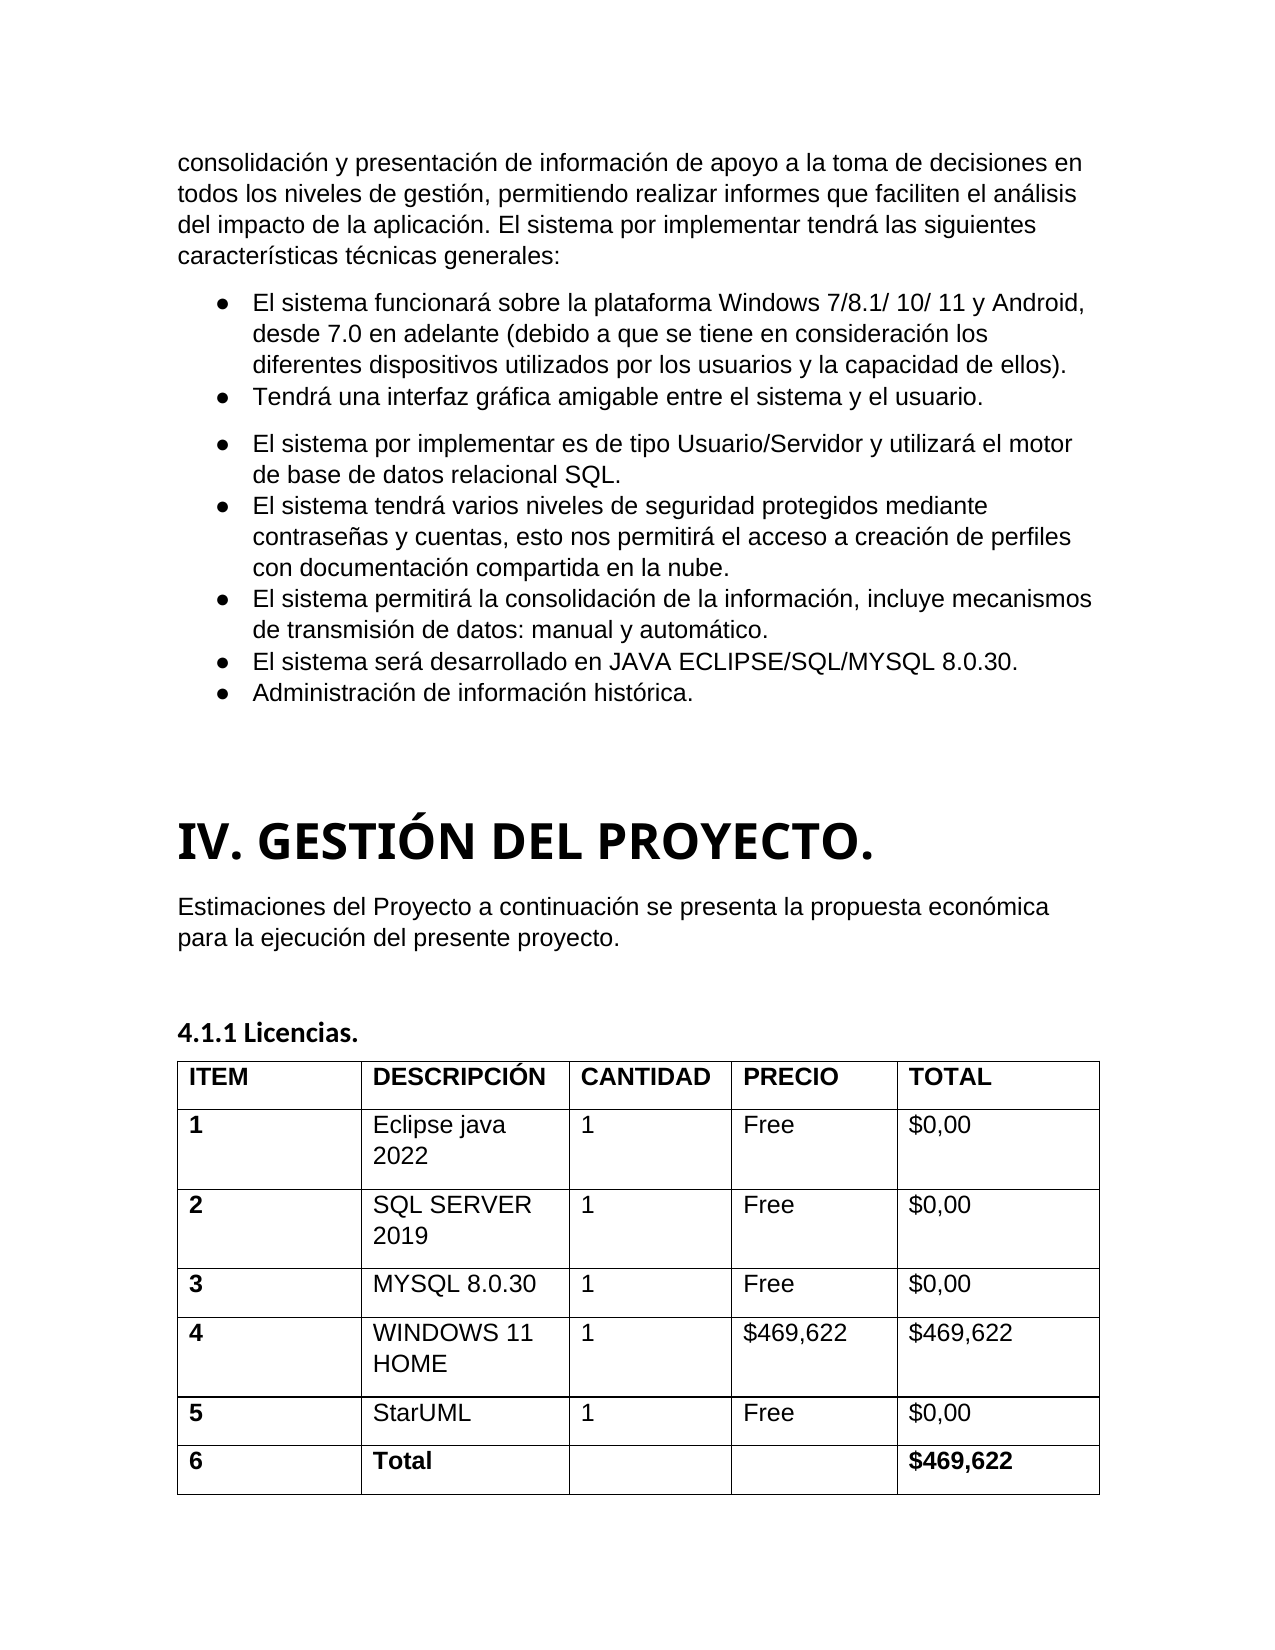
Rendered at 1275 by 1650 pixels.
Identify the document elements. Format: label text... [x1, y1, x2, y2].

list El sistema permitirá la consolidación de la información, incluye mecanismos de transmisión de datos: manual y automático. [215, 584, 1098, 644]
table_cell StarUML [362, 1398, 569, 1445]
table_cell 3 [178, 1269, 361, 1317]
text Estimaciones del Proyecto a continuación se presenta la propuesta económica para la ejecución del presente proyecto. [177, 892, 1098, 952]
table_cell 1 [178, 1110, 361, 1189]
table_cell $0,00 [898, 1190, 1099, 1268]
list Tendrá una interfaz gráfica amigable entre el sistema y el usuario. [215, 382, 1098, 410]
table_cell 1 [570, 1318, 731, 1396]
table_header TOTAL [898, 1062, 1099, 1109]
table_cell MYSQL 8.0.30 [362, 1269, 569, 1317]
table_header CANTIDAD [570, 1062, 731, 1109]
table_cell 6 [178, 1446, 361, 1494]
table_cell 1 [570, 1190, 731, 1268]
table_cell 2 [178, 1190, 361, 1268]
table_cell 1 [570, 1269, 731, 1317]
list El sistema por implementar es de tipo Usuario/Servidor y utilizará el motor de base de datos relacional SQL. [215, 429, 1098, 489]
table_cell Free [732, 1190, 897, 1268]
table_cell Free [732, 1110, 897, 1189]
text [177, 148, 1098, 269]
table_cell $0,00 [898, 1110, 1099, 1189]
table_cell $0,00 [898, 1269, 1099, 1317]
list El sistema será desarrollado en JAVA ECLIPSE/SQL/MYSQL 8.0.30. [215, 647, 1098, 675]
table_cell $469,622 [898, 1318, 1099, 1396]
list El sistema tendrá varios niveles de seguridad protegidos mediante contraseñas y cuentas, esto nos permitirá el acceso a creación de perfiles con documentación compartida en la nube. [215, 491, 1098, 582]
table_cell [732, 1446, 897, 1494]
table_cell 4 [178, 1318, 361, 1396]
list Administración de información histórica. [215, 678, 1098, 706]
subtitle IV. GESTIÓN DEL PROYECTO. [177, 806, 1098, 874]
table_cell SQL SERVER 2019 [362, 1190, 569, 1268]
table_cell Eclipse java 2022 [362, 1110, 569, 1189]
table_cell Total [362, 1446, 569, 1494]
list El sistema funcionará sobre la plataforma Windows 7/8.1/ 10/ 11 y Android, desde 7.0 en adelante (debido a que se tiene en consideración los diferentes dispositivos utilizados por los usuarios y la capacidad de ellos). [215, 288, 1098, 379]
table_cell [570, 1446, 731, 1494]
table_cell $469,622 [732, 1318, 897, 1396]
table_cell $469,622 [898, 1446, 1099, 1494]
table_header ITEM [178, 1062, 361, 1109]
table_cell Free [732, 1269, 897, 1317]
table_cell 1 [570, 1398, 731, 1445]
table_header DESCRIPCIÓN [362, 1062, 569, 1109]
table_cell Free [732, 1398, 897, 1445]
table_cell 5 [178, 1398, 361, 1445]
subtitle 4.1.1 Licencias. [177, 1014, 1098, 1049]
table_cell $0,00 [898, 1398, 1099, 1445]
table_header PRECIO [732, 1062, 897, 1109]
table_cell 1 [570, 1110, 731, 1189]
table_cell WINDOWS 11 HOME [362, 1318, 569, 1396]
